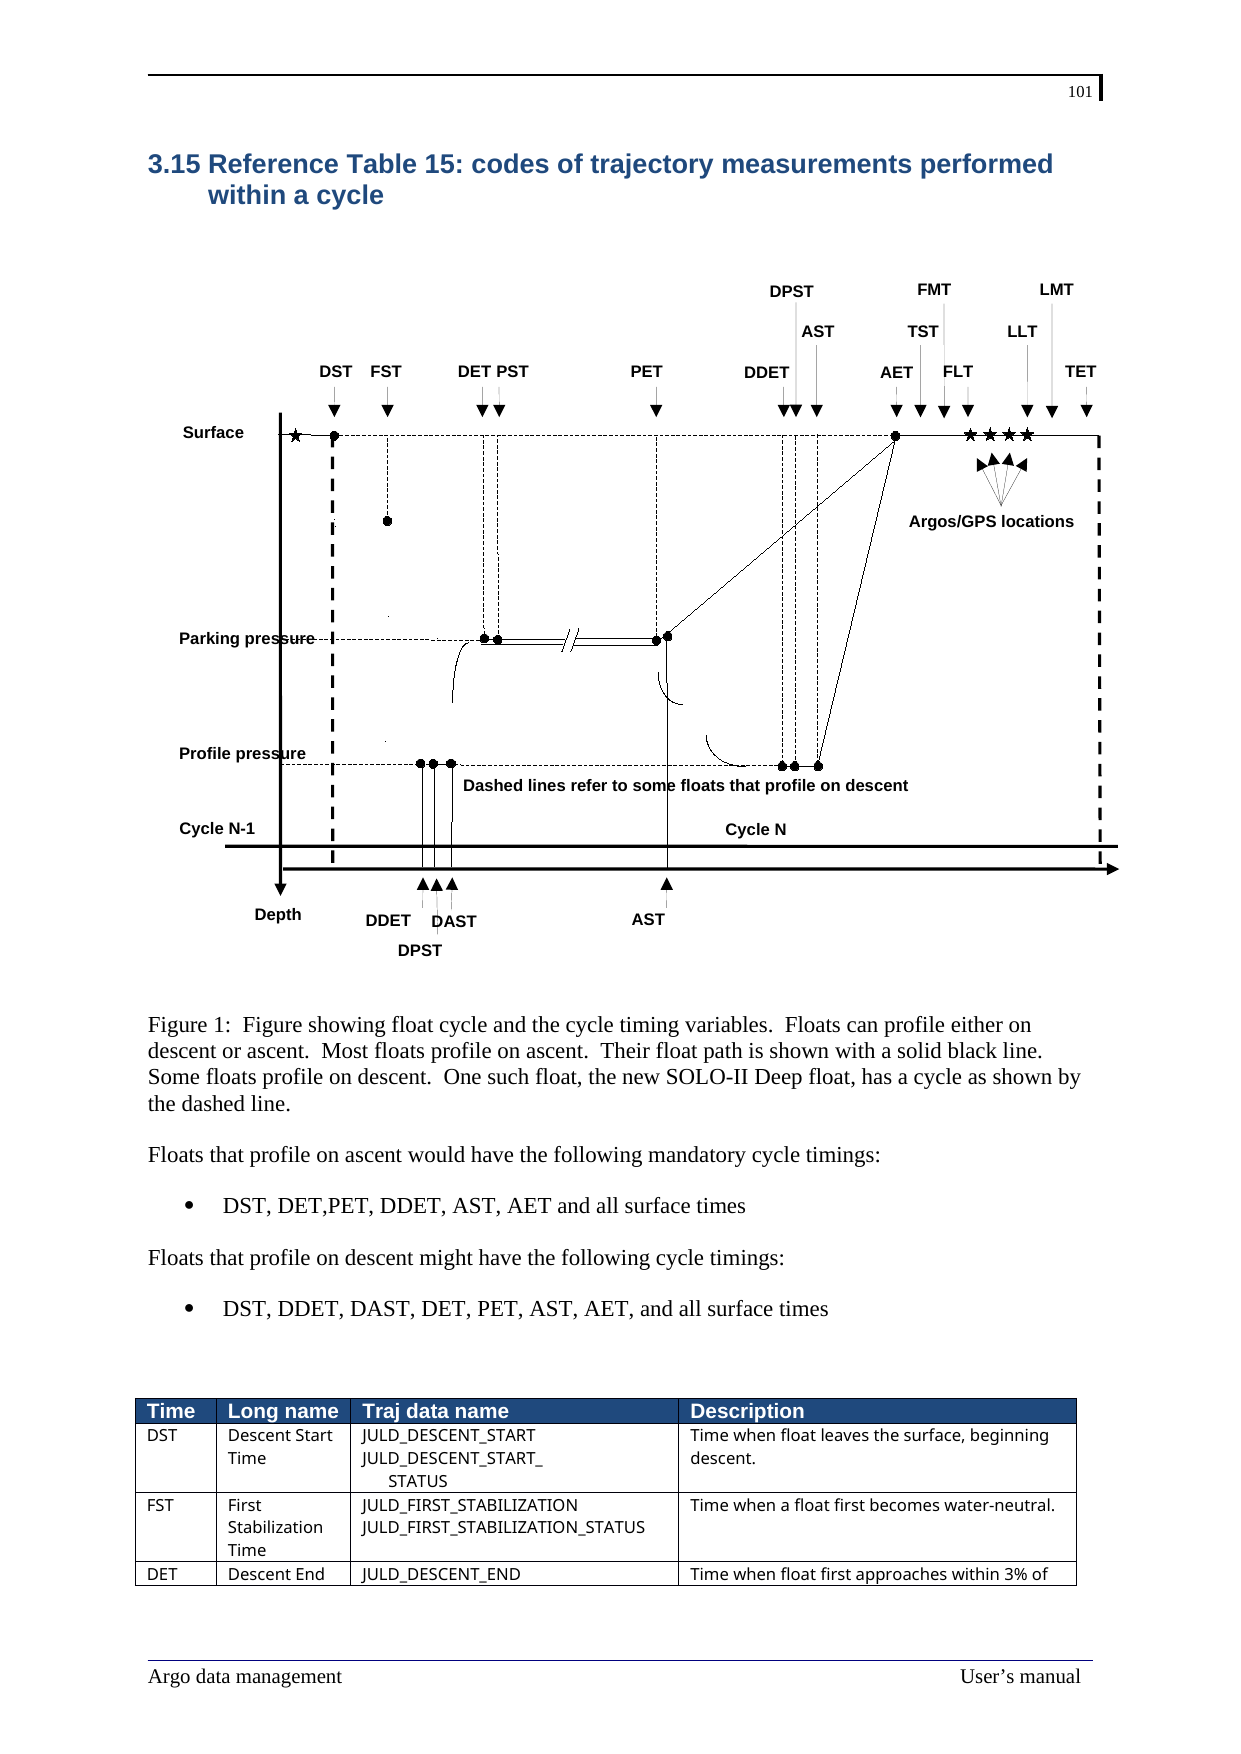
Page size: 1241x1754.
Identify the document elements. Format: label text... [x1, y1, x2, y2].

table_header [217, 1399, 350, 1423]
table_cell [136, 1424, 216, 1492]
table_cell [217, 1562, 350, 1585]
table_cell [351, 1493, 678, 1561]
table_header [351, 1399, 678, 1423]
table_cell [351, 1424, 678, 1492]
list DST, DET,PET, DDET, AST, AET and all surface times [185, 1192, 1093, 1219]
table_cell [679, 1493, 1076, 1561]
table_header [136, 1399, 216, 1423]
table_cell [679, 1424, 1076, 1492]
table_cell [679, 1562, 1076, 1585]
subtitle Reference Table 15: codes of trajectory measurements performed within a cycle [148, 148, 1093, 210]
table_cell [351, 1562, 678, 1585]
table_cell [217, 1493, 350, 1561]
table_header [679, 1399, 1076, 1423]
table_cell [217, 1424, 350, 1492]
text Floats that profile on ascent would have the following mandatory cycle timings: [148, 1141, 1093, 1167]
list DST, DDET, DAST, DET, PET, AST, AET, and all surface times [185, 1295, 1093, 1322]
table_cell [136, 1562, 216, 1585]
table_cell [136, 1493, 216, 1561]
text Floats that profile on descent might have the following cycle timings: [148, 1244, 1093, 1270]
text Figure 1: Figure showing float cycle and the cycle timing variables. Floats can profile either on descent or ascent. Most floats profile on ascent. Their float path is shown with a solid black line. Some floats profile on descent. One such float, the new SOLO-II Deep float, has a cycle as shown by the dashed line. [148, 1011, 1093, 1116]
